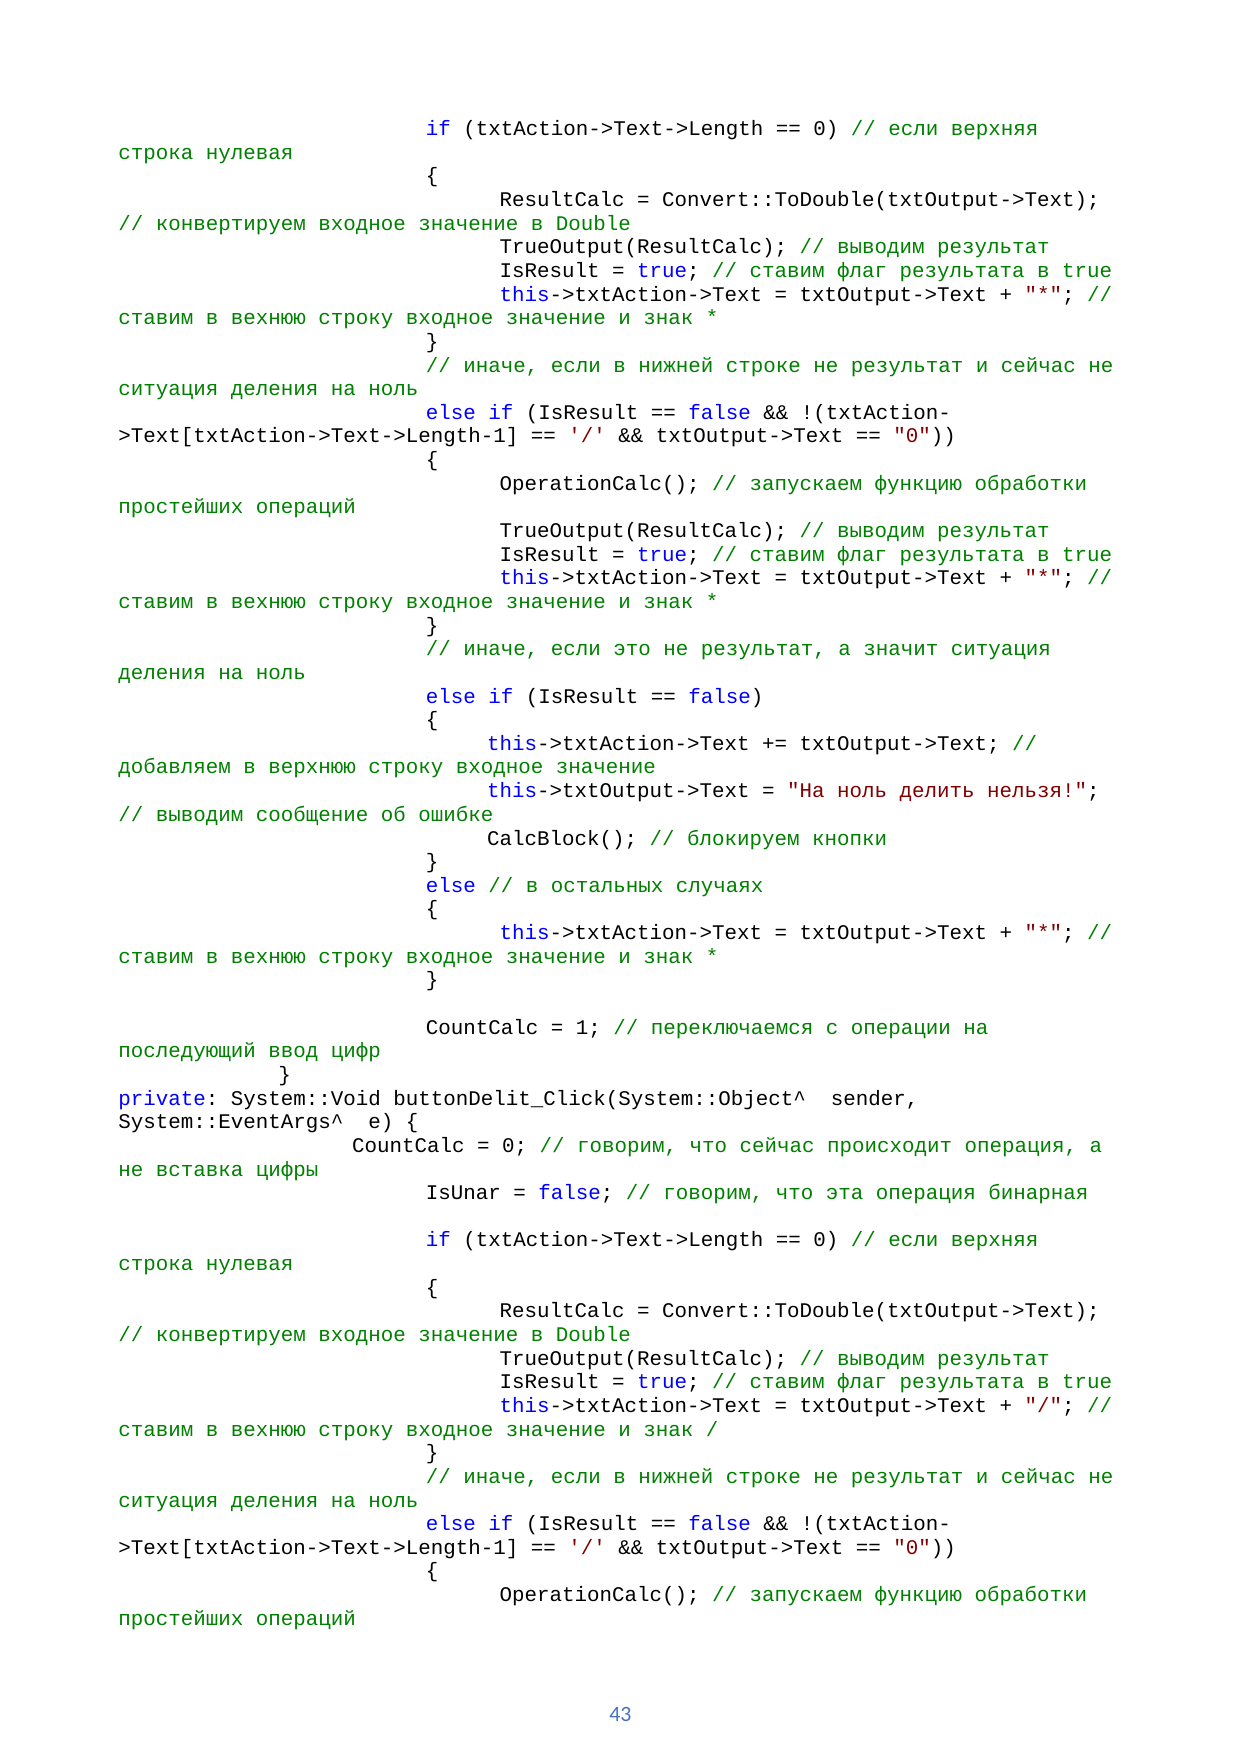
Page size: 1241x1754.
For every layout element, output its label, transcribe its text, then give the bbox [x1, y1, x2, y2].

text this->txtOutput->Text = "На ноль делить нельзя!"; // выводим сообщение об ошибке [118, 780, 1122, 827]
text this->txtAction->Text = txtOutput->Text + "*"; // ставим в вехнюю строку входное значение и знак * [118, 284, 1122, 331]
text IsResult = true; // ставим флаг результата в true [118, 260, 1122, 284]
text IsUnar = false; // говорим, что эта операция бинарная [118, 1182, 1122, 1206]
text private: System::Void buttonDelit_Click(System::Object^ sender, System::EventArgs^ e) { [118, 1088, 1122, 1135]
text } [118, 331, 1122, 354]
text // иначе, если в нижней строке не результат и сейчас не ситуация деления на ноль [118, 354, 1122, 402]
text } [118, 969, 1122, 993]
text TrueOutput(ResultCalc); // выводим результат [118, 236, 1122, 260]
text TrueOutput(ResultCalc); // выводим результат [118, 520, 1122, 544]
text { [118, 709, 1122, 733]
text { [118, 1277, 1122, 1300]
text ResultCalc = Convert::ToDouble(txtOutput->Text); // конвертируем входное значение в Double [118, 189, 1122, 236]
text TrueOutput(ResultCalc); // выводим результат [118, 1348, 1122, 1371]
text this->txtAction->Text = txtOutput->Text + "*"; // ставим в вехнюю строку входное значение и знак * [118, 922, 1122, 969]
text CalcBlock(); // блокируем кнопки [118, 827, 1122, 851]
text } [118, 1064, 1122, 1088]
text CountCalc = 0; // говорим, что сейчас происходит операция, а не вставка цифры [118, 1135, 1122, 1182]
text ResultCalc = Convert::ToDouble(txtOutput->Text); // конвертируем входное значение в Double [118, 1300, 1122, 1348]
text OperationCalc(); // запускаем функцию обработки простейших операций [118, 1584, 1122, 1631]
text IsResult = true; // ставим флаг результата в true [118, 1371, 1122, 1395]
text else if (IsResult == false) [118, 686, 1122, 709]
text } [118, 1442, 1122, 1466]
text { [118, 1561, 1122, 1584]
text // иначе, если в нижней строке не результат и сейчас не ситуация деления на ноль [118, 1466, 1122, 1513]
text IsResult = true; // ставим флаг результата в true [118, 544, 1122, 567]
text if (txtAction->Text->Length == 0) // если верхняя строка нулевая [118, 1229, 1122, 1277]
text } [118, 851, 1122, 875]
text this->txtAction->Text = txtOutput->Text + "*"; // ставим в вехнюю строку входное значение и знак * [118, 567, 1122, 615]
text CountCalc = 1; // переключаемся с операции на последующий ввод цифр [118, 1017, 1122, 1064]
text if (txtAction->Text->Length == 0) // если верхняя строка нулевая [118, 118, 1122, 165]
text { [118, 449, 1122, 473]
text this->txtAction->Text += txtOutput->Text; // добавляем в верхнюю строку входное значение [118, 733, 1122, 780]
text else // в остальных случаях [118, 875, 1122, 898]
text { [118, 898, 1122, 922]
text OperationCalc(); // запускаем функцию обработки простейших операций [118, 473, 1122, 520]
text } [118, 615, 1122, 638]
text { [118, 165, 1122, 189]
text this->txtAction->Text = txtOutput->Text + "/"; // ставим в вехнюю строку входное значение и знак / [118, 1395, 1122, 1442]
text else if (IsResult == false && !(txtAction->Text[txtAction->Text->Length-1] == '/' && txtOutput->Text == "0")) [118, 402, 1122, 449]
text else if (IsResult == false && !(txtAction->Text[txtAction->Text->Length-1] == '/' && txtOutput->Text == "0")) [118, 1513, 1122, 1561]
text // иначе, если это не результат, а значит ситуация деления на ноль [118, 638, 1122, 686]
